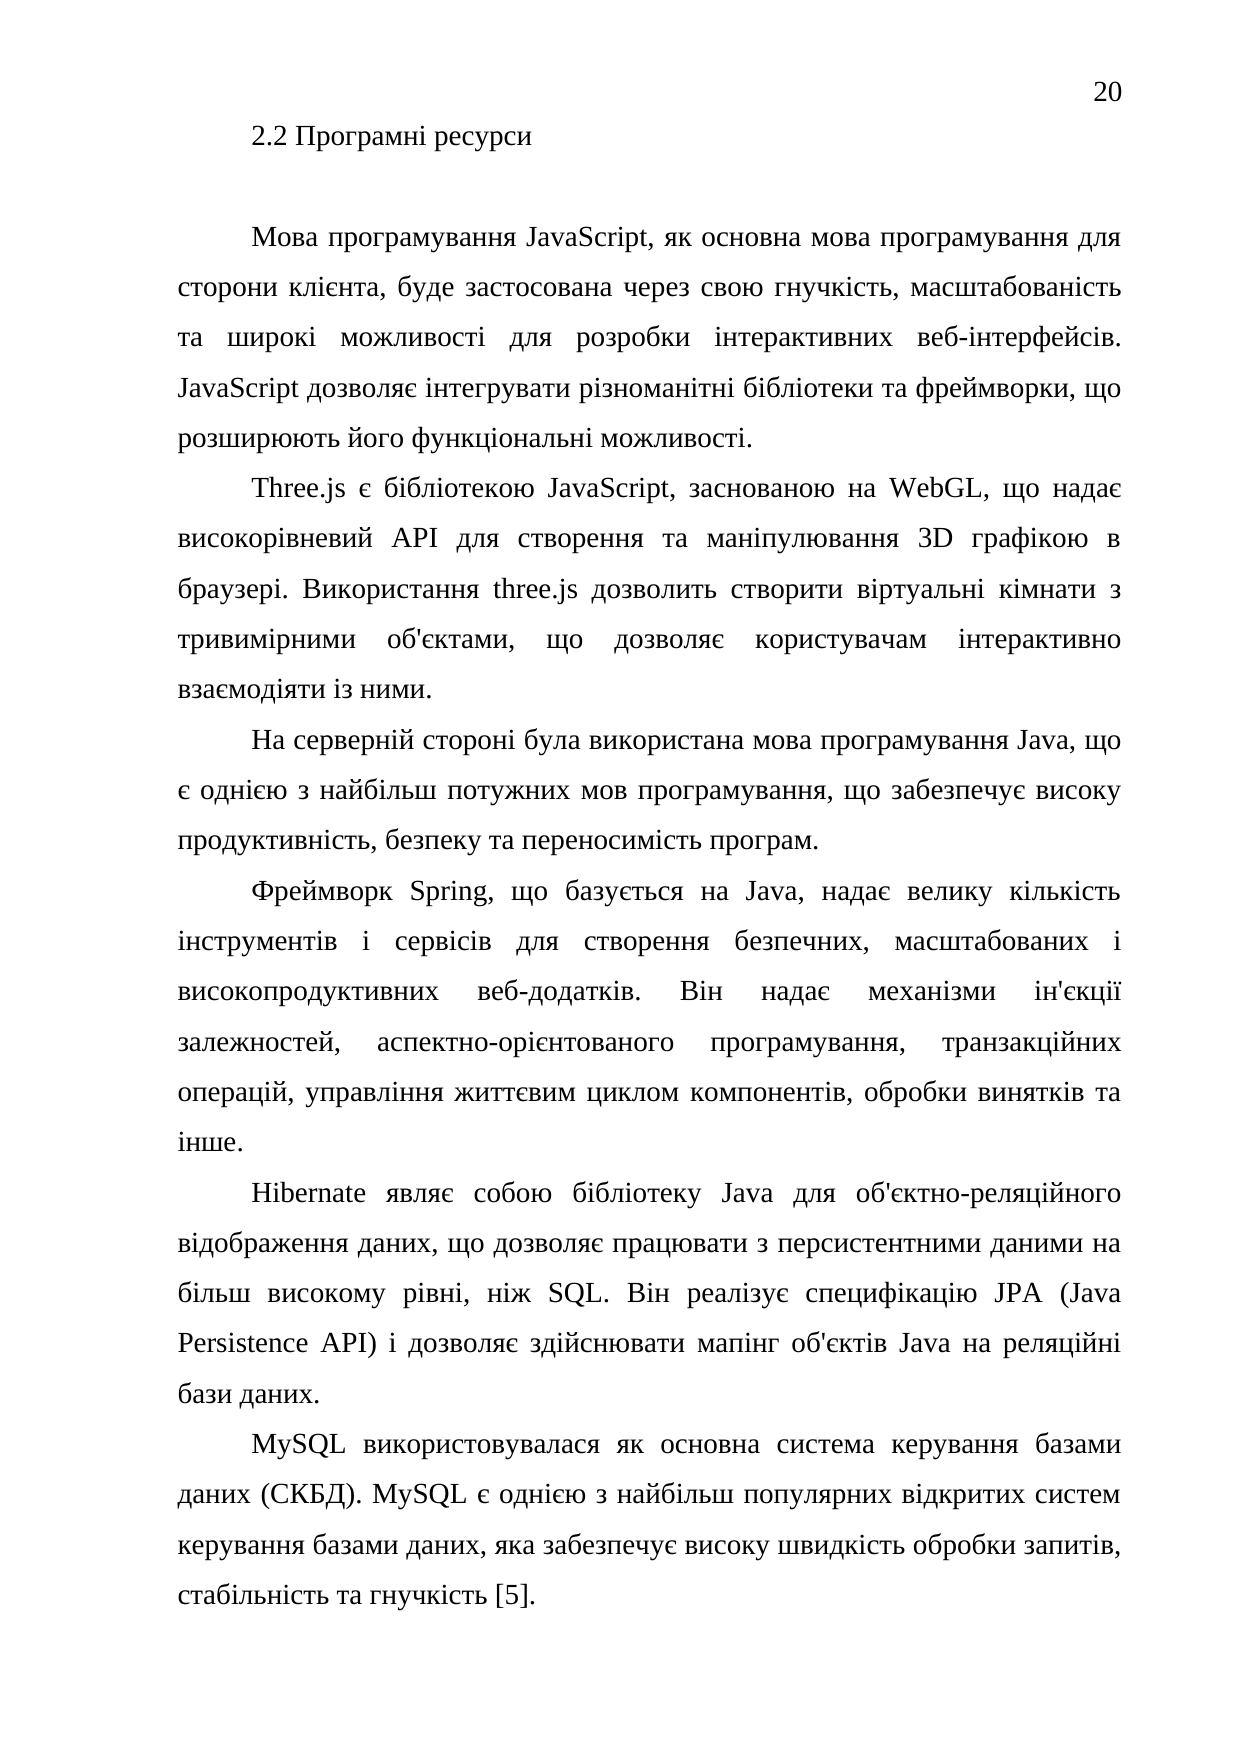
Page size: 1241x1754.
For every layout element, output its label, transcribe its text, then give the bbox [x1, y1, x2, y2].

text На серверній стороні була використана мова програмування Java, що є однією з найбільш потужних мов програмування, що забезпечує високу продуктивність, безпеку та переносимість програм. [177, 722, 1122, 856]
subtitle 2.2 Програмні ресурси [251, 118, 1122, 152]
text Three.js є бібліотекою JavaScript, заснованою на WebGL, що надає високорівневий API для створення та маніпулювання 3D графікою в браузері. Використання three.js дозволить створити віртуальні кімнати з тривимірними об'єктами, що дозволяє користувачам інтерактивно взаємодіяти із ними. [177, 470, 1122, 705]
text MySQL використовувалася як основна система керування базами даних (СКБД). MySQL є однією з найбільш популярних відкритих систем керування базами даних, яка забезпечує високу швидкість обробки запитів, стабільність та гнучкість [5]. [177, 1426, 1122, 1611]
text Фреймворк Spring, що базується на Java, надає велику кількість інструментів і сервісів для створення безпечних, масштабованих і високопродуктивних веб-додатків. Він надає механізми ін'єкції залежностей, аспектно-орієнтованого програмування, транзакційних операцій, управління життєвим циклом компонентів, обробки винятків та інше. [177, 873, 1122, 1158]
text Hibernate являє собою бібліотеку Java для об'єктно-реляційного відображення даних, що дозволяє працювати з персистентними даними на більш високому рівні, ніж SQL. Він реалізує специфікацію JPA (Java Persistence API) і дозволяє здійснювати мапінг об'єктів Java на реляційні бази даних. [177, 1175, 1122, 1409]
text Мова програмування JavaScript, як основна мова програмування для сторони клієнта, буде застосована через свою гнучкість, масштабованість та широкі можливості для розробки інтерактивних веб-інтерфейсів. JavaScript дозволяє інтегрувати різноманітні бібліотеки та фреймворки, що розширюють його функціональні можливості. [177, 219, 1122, 453]
